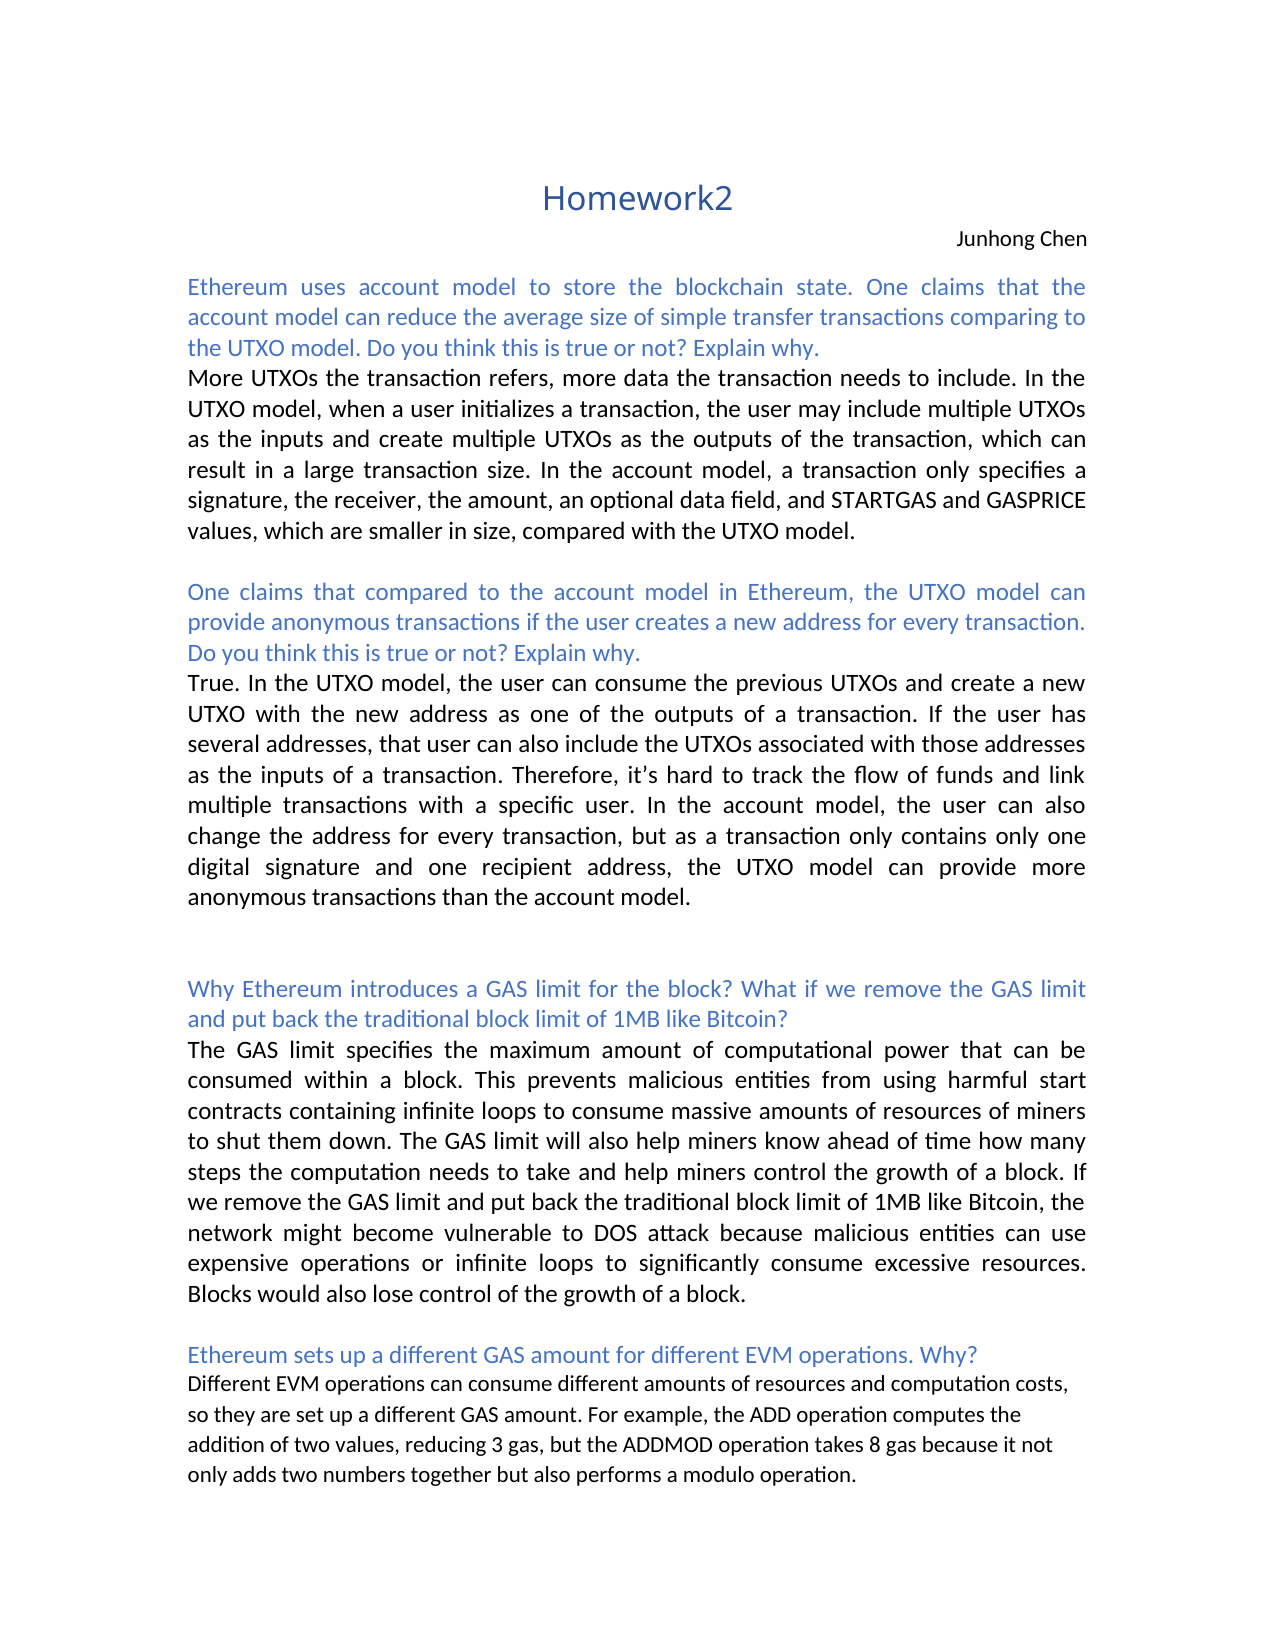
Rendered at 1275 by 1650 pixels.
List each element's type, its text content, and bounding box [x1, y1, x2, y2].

text Different EVM operations can consume different amounts of resources and computation costs, so they are set up a different GAS amount. For example, the ADD operation computes the addition of two values, reducing 3 gas, but the ADDMOD operation takes 8 gas because it not only adds two numbers together but also performs a modulo operation. [187, 1369, 1087, 1488]
subtitle Homework2 [187, 175, 1087, 220]
text Why Ethereum introduces a GAS limit for the block? What if we remove the GAS limit and put back the traditional block limit of 1MB like Bitcoin? [187, 942, 1087, 1034]
text More UTXOs the transaction refers, more data the transaction needs to include. In the UTXO model, when a user initializes a transaction, the user may include multiple UTXOs as the inputs and create multiple UTXOs as the outputs of the transaction, which can result in a large transaction size. In the account model, a transaction only specifies a signature, the receiver, the amount, an optional data field, and STARTGAS and GASPRICE values, which are smaller in size, compared with the UTXO model. [187, 362, 1087, 546]
text The GAS limit specifies the maximum amount of computational power that can be consumed within a block. This prevents malicious entities from using harmful start contracts containing infinite loops to consume massive amounts of resources of miners to shut them down. The GAS limit will also help miners know ahead of time how many steps the computation needs to take and help miners control the growth of a block. If we remove the GAS limit and put back the traditional block limit of 1MB like Bitcoin, the network might become vulnerable to DOS attack because malicious entities can use expensive operations or infinite loops to significantly consume excessive resources. Blocks would also lose control of the growth of a block. [187, 1034, 1087, 1308]
text True. In the UTXO model, the user can consume the previous UTXOs and create a new UTXO with the new address as one of the outputs of a transaction. If the user has several addresses, that user can also include the UTXOs associated with those addresses as the inputs of a transaction. Therefore, it’s hard to track the flow of funds and link multiple transactions with a specific user. In the account model, the user can also change the address for every transaction, but as a transaction only contains only one digital signature and one recipient address, the UTXO model can provide more anonymous transactions than the account model. [187, 668, 1087, 912]
text One claims that compared to the account model in Ethereum, the UTXO model can provide anonymous transactions if the user creates a new address for every transaction. Do you think this is true or not? Explain why. [187, 546, 1087, 668]
text Junhong Chen [187, 224, 1087, 252]
text Ethereum uses account model to store the blockchain state. One claims that the account model can reduce the average size of simple transfer transactions comparing to the UTXO model. Do you think this is true or not? Explain why. [187, 271, 1087, 362]
text Ethereum sets up a different GAS amount for different EVM operations. Why? [187, 1308, 1087, 1369]
